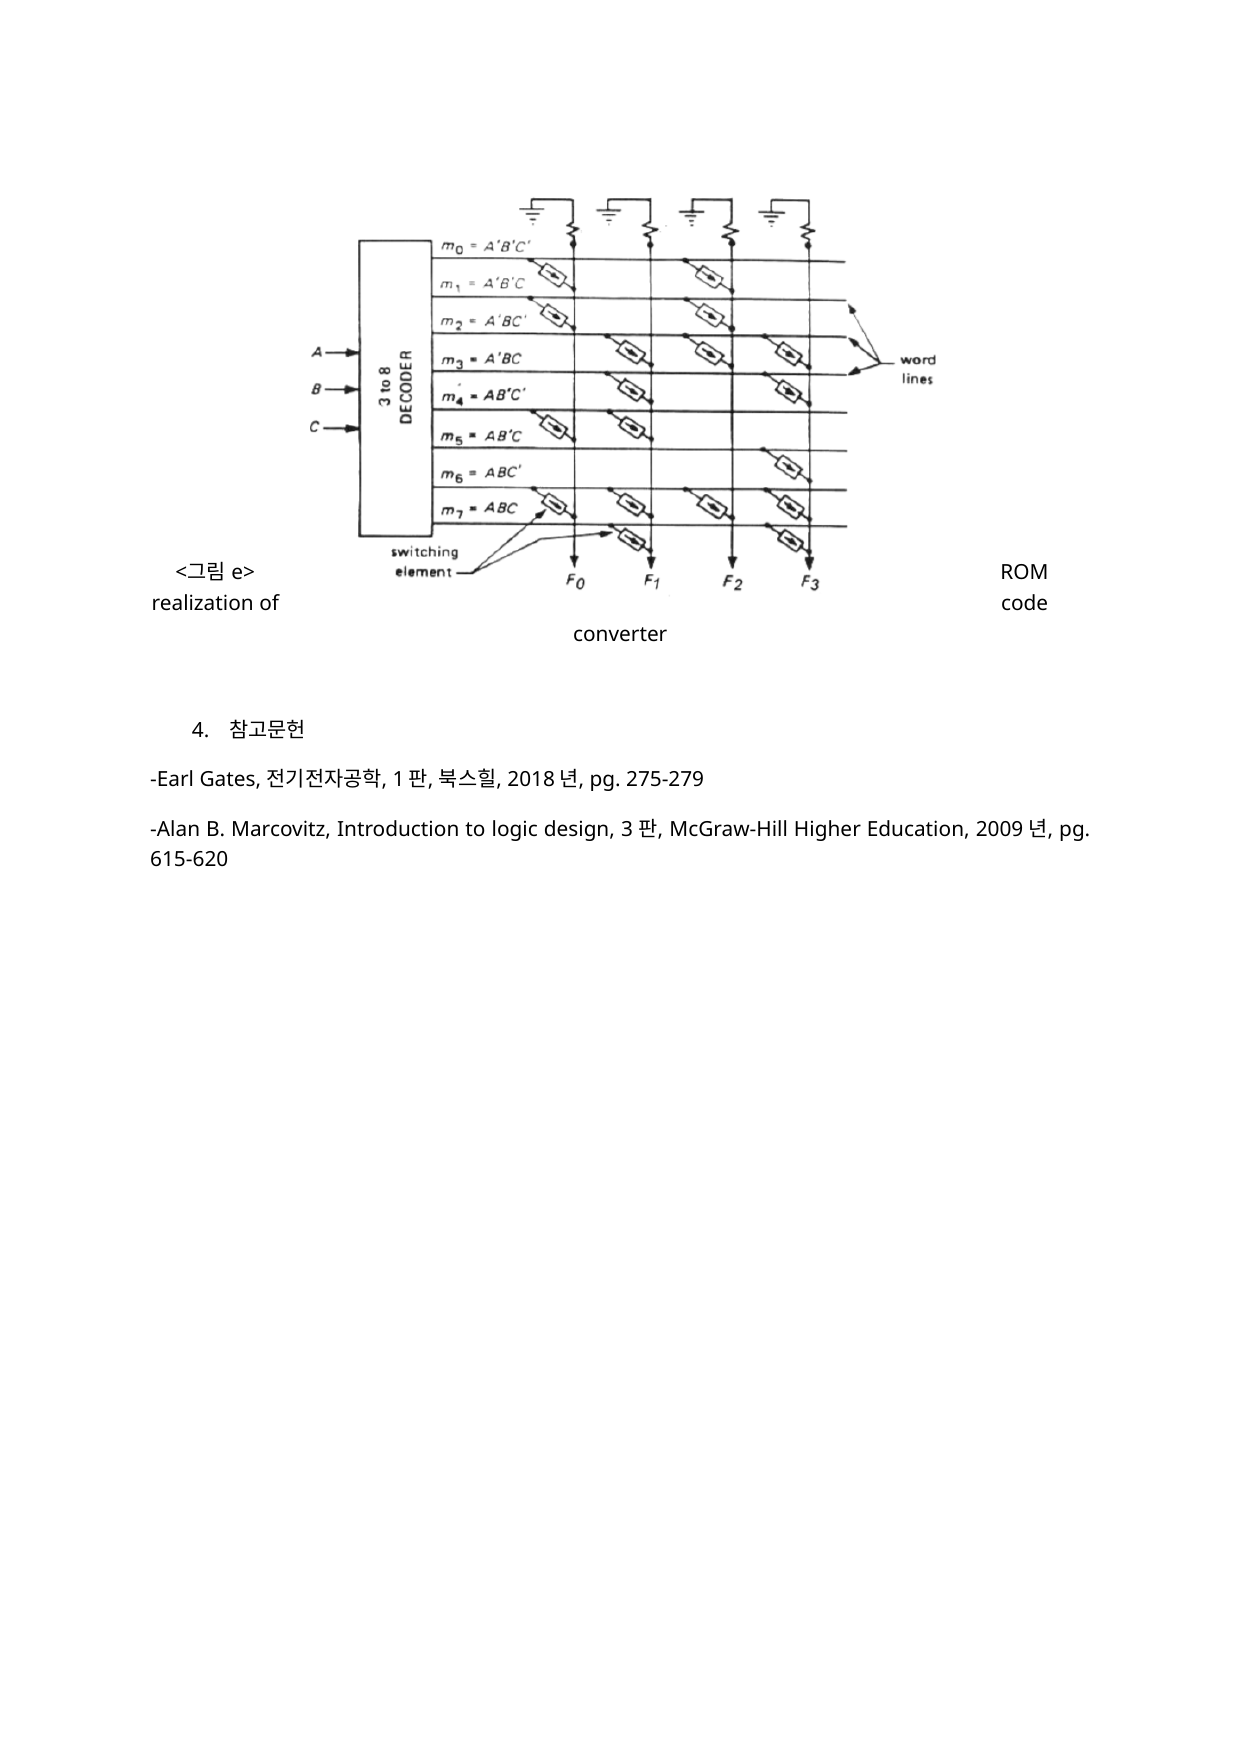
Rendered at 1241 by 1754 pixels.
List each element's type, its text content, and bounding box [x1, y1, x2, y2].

list 참고문헌 [192, 713, 1090, 743]
text -Earl Gates, 전기전자공학, 1판, 북스힐, 2018년, pg. 275-279 [150, 763, 1090, 793]
text <그림 e> ROM realization of code converter [150, 556, 1090, 647]
picture [298, 177, 939, 602]
text -Alan B. Marcovitz, Introduction to logic design, 3판, McGraw-Hill Higher Education, 2009년, pg. 615-620 [150, 812, 1090, 873]
